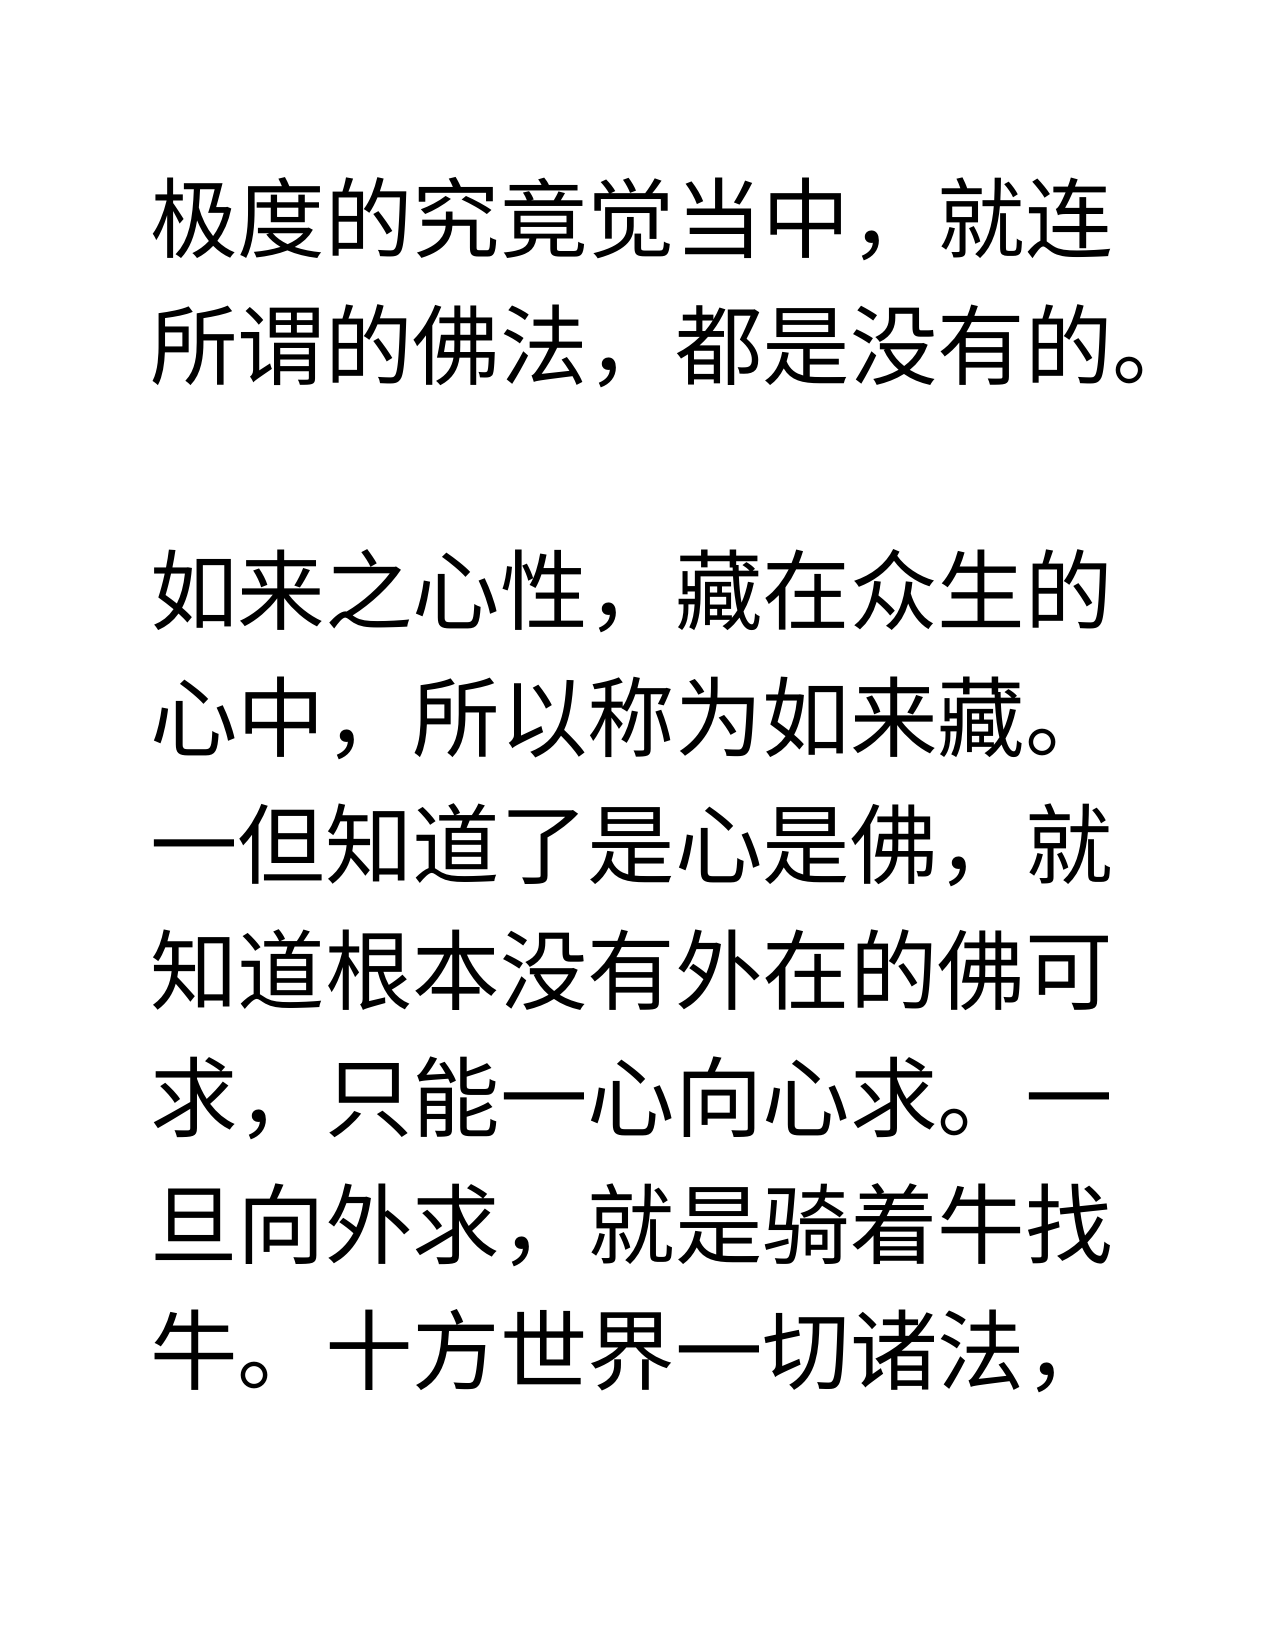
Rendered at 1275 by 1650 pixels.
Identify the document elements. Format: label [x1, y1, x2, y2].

text [150, 150, 1125, 403]
text [150, 522, 1125, 1409]
